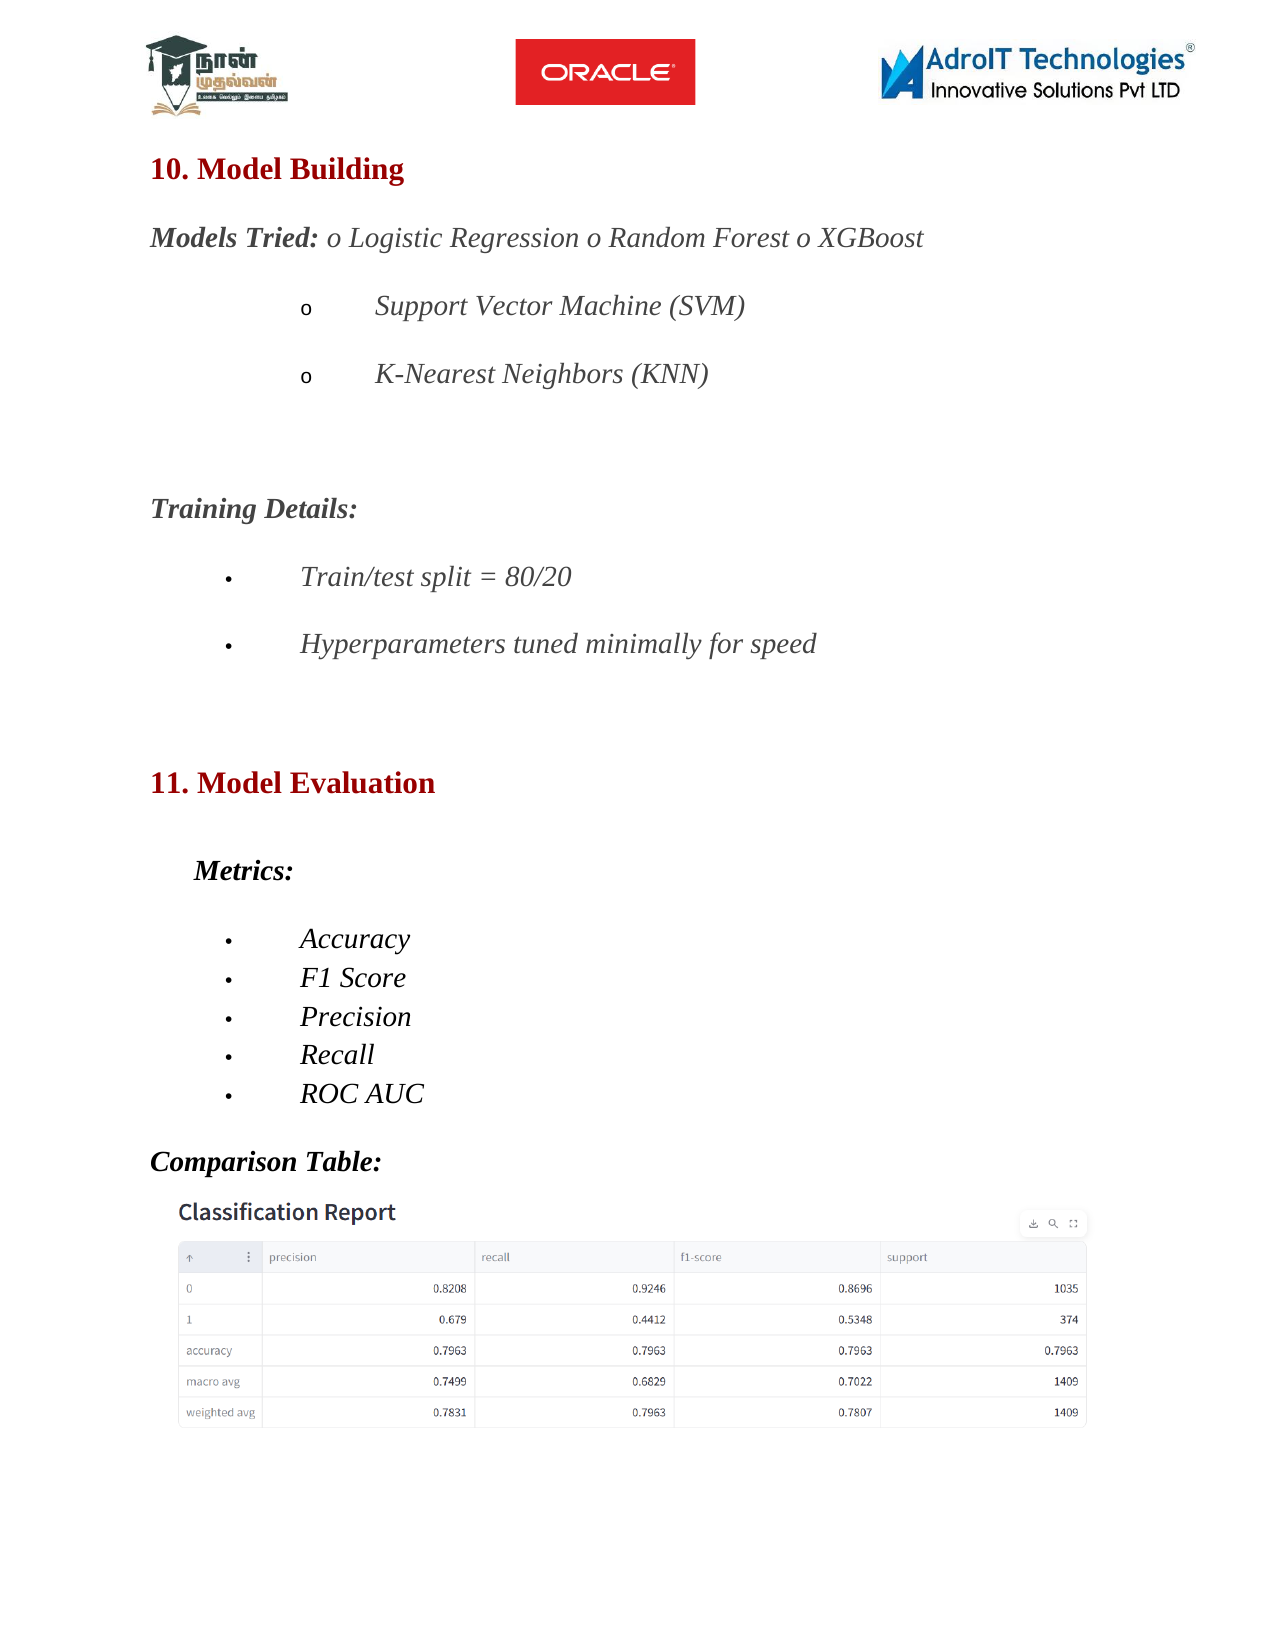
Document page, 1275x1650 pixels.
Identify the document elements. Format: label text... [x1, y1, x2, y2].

subtitle K-Nearest Neighbors (KNN) [300, 356, 1125, 389]
text Comparison Table: [150, 1144, 1125, 1178]
subtitle 11. Model Evaluation [150, 765, 1125, 801]
subtitle 10. Model Building [150, 150, 1125, 186]
subtitle Models Tried: o Logistic Regression o Random Forest o XGBoost [150, 220, 1125, 254]
list Precision [225, 999, 1125, 1032]
picture [140, 31, 290, 119]
subtitle Training Details: [150, 491, 1125, 525]
subtitle Hyperparameters tuned minimally for speed [225, 627, 1125, 660]
subtitle Support Vector Machine (SVM) [300, 288, 1125, 322]
subtitle Train/test split = 80/20 [225, 559, 1125, 592]
text Metrics: [150, 853, 1125, 886]
picture [515, 39, 696, 105]
list Recall [225, 1037, 1125, 1071]
list Accuracy [225, 922, 1125, 955]
picture [878, 39, 1197, 105]
picture [150, 1183, 1125, 1469]
list F1 Score [225, 960, 1125, 994]
list ROC AUC [225, 1076, 1125, 1109]
